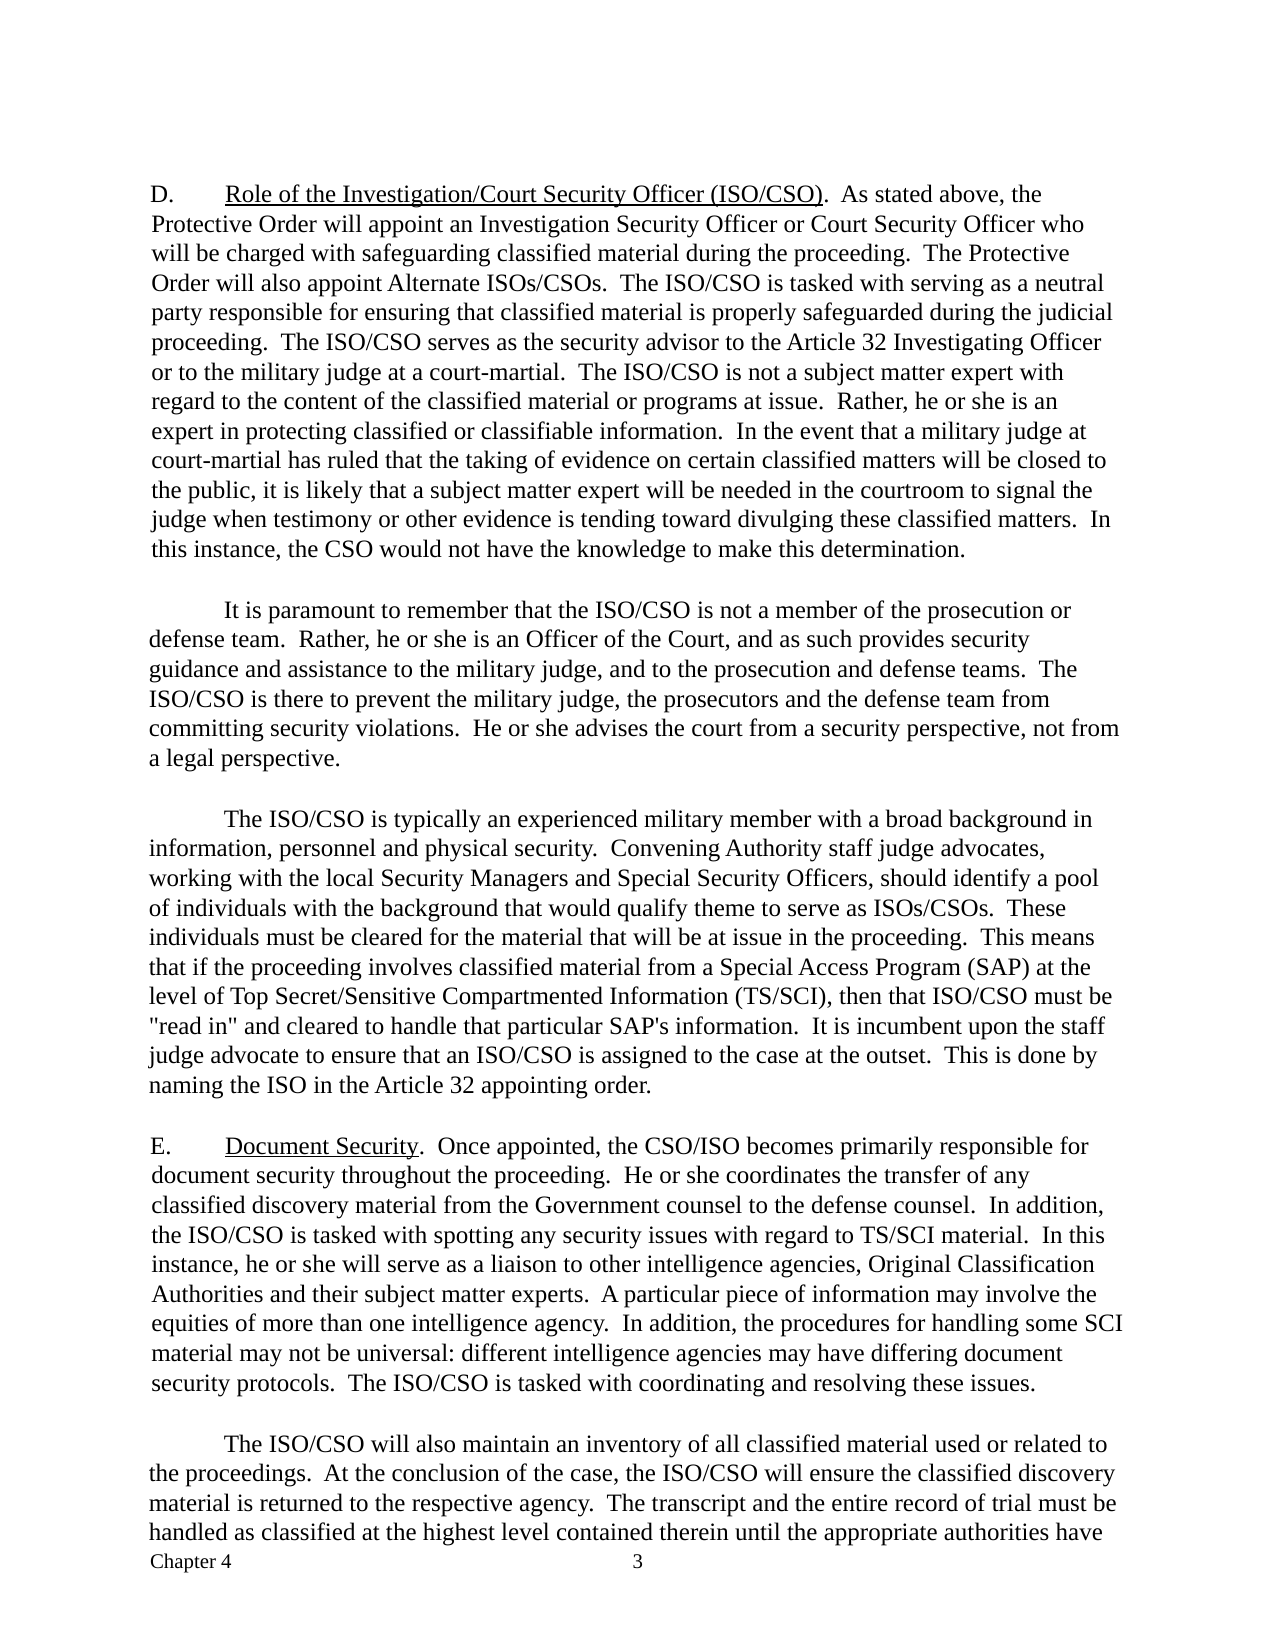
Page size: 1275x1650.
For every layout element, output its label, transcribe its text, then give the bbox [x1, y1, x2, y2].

text The ISO/CSO is typically an experienced military member with a broad background in information, personnel and physical security. Convening Authority staff judge advocates, working with the local Security Managers and Special Security Officers, should identify a pool of individuals with the background that would qualify theme to serve as ISOs/CSOs. These individuals must be cleared for the material that will be at issue in the proceeding. This means that if the proceeding involves classified material from a Special Access Program (SAP) at the level of Top Secret/Sensitive Compartmented Information (TS/SCI), then that ISO/CSO must be "read in" and cleared to handle that particular SAP's information. It is incumbent upon the staff judge advocate to ensure that an ISO/CSO is assigned to the case at the outset. This is done by naming the ISO in the Article 32 appointing order. [148, 804, 1124, 1099]
list Document Security. Once appointed, the CSO/ISO becomes primarily responsible for document security throughout the proceeding. He or she coordinates the transfer of any classified discovery material from the Government counsel to the defense counsel. In addition, the ISO/CSO is tasked with spotting any security issues with regard to TS/SCI material. In this instance, he or she will serve as a liaison to other intelligence agencies, Original Classification Authorities and their subject matter experts. A particular piece of information may involve the equities of more than one intelligence agency. In addition, the procedures for handling some SCI material may not be universal: different intelligence agencies may have differing document security protocols. The ISO/CSO is tasked with coordinating and resolving these issues. [150, 1131, 1124, 1396]
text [148, 1429, 1124, 1546]
text It is paramount to remember that the ISO/CSO is not a member of the prosecution or defense team. Rather, he or she is an Officer of the Court, and as such provides security guidance and assistance to the military judge, and to the prosecution and defense teams. The ISO/CSO is there to prevent the military judge, the prosecutors and the defense team from committing security violations. He or she advises the court from a security perspective, not from a legal perspective. [148, 595, 1124, 772]
list Role of the Investigation/Court Security Officer (ISO/CSO). As stated above, the Protective Order will appoint an Investigation Security Officer or Court Security Officer who will be charged with safeguarding classified material during the proceeding. The Protective Order will also appoint Alternate ISOs/CSOs. The ISO/CSO is tasked with serving as a neutral party responsible for ensuring that classified material is properly safeguarded during the judicial proceeding. The ISO/CSO serves as the security advisor to the Article 32 Investigating Officer or to the military judge at a court-martial. The ISO/CSO is not a subject matter expert with regard to the content of the classified material or programs at issue. Rather, he or she is an expert in protecting classified or classifiable information. In the event that a military judge at court-martial has ruled that the taking of evidence on certain classified matters will be closed to the public, it is likely that a subject matter expert will be needed in the courtroom to signal the judge when testimony or other evidence is tending toward divulging these classified matters. In this instance, the CSO would not have the knowledge to make this determination. [150, 179, 1124, 563]
